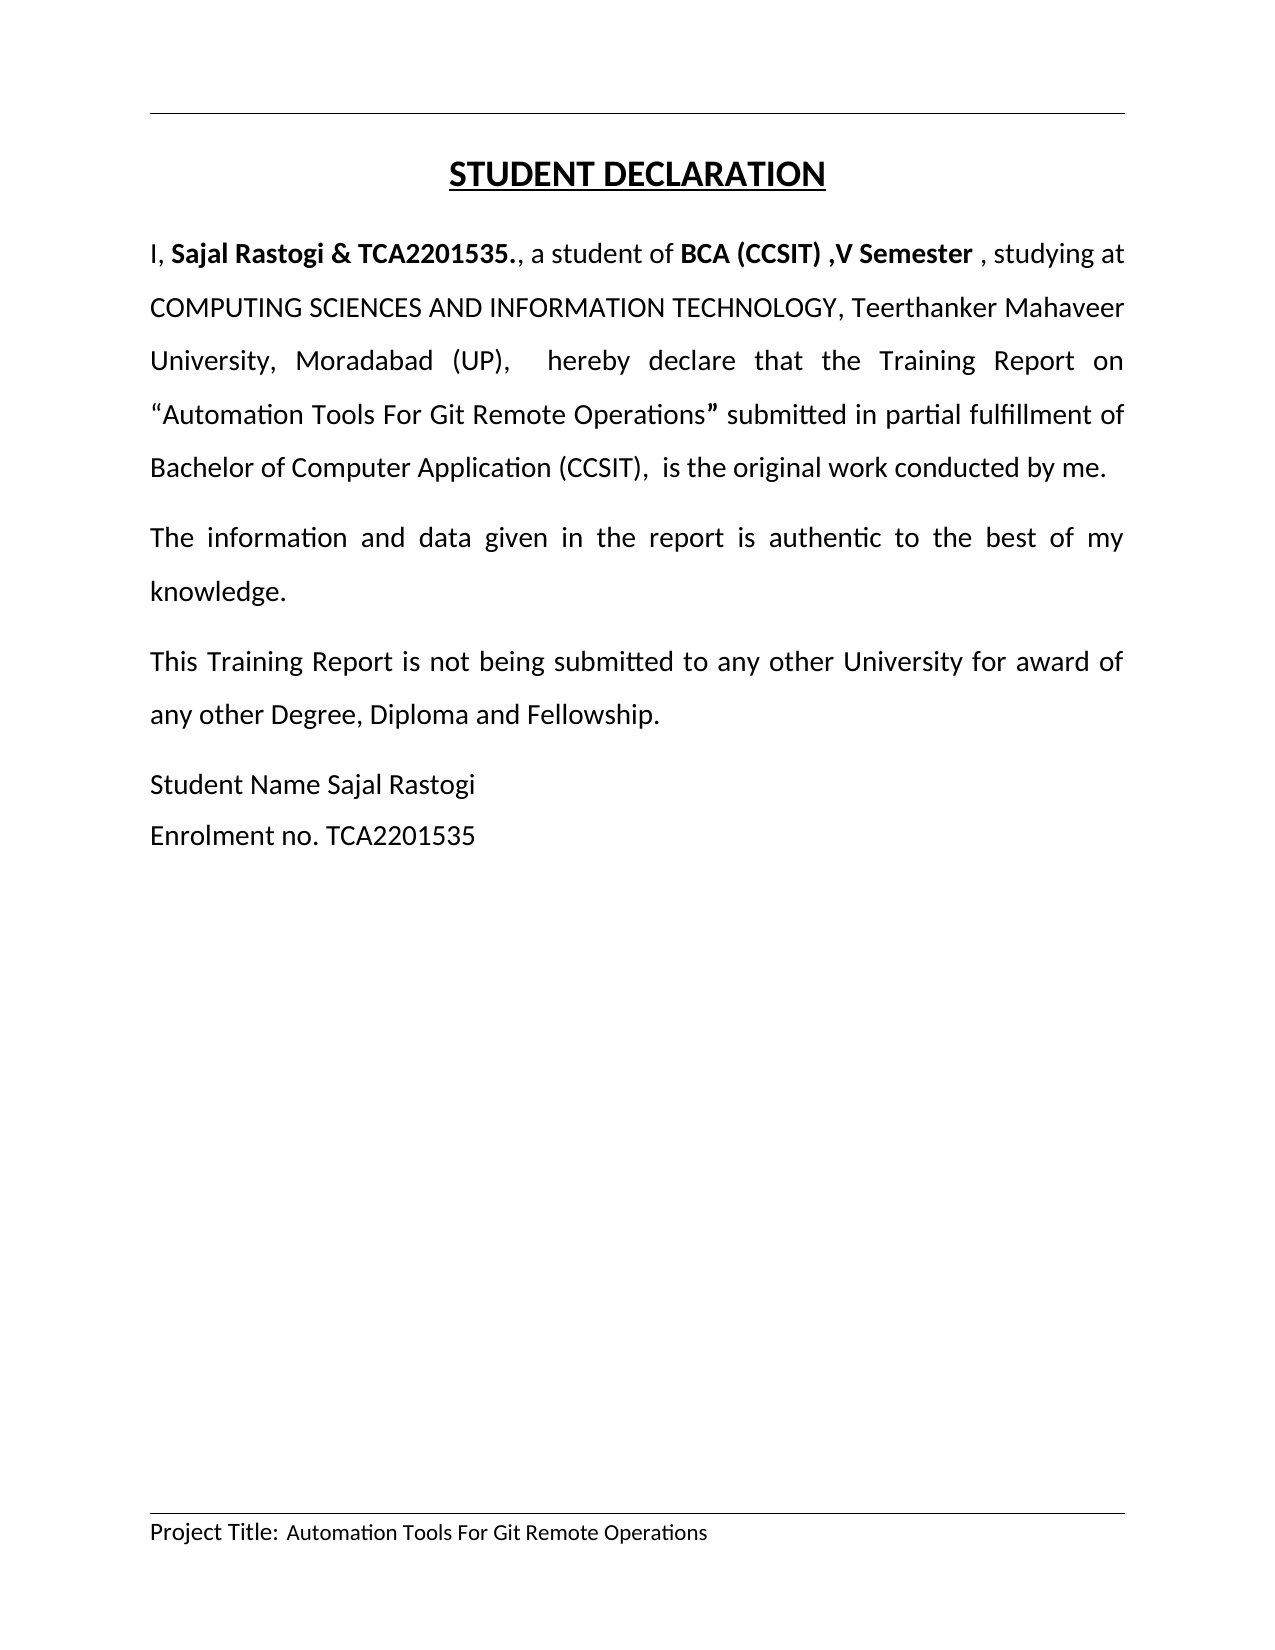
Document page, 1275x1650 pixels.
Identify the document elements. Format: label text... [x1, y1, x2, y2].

text This Training Report is not being submitted to any other University for award of any other Degree, Diploma and Fellowship. [150, 643, 1125, 732]
text Student Name Sajal Rastogi [150, 766, 1125, 802]
text I, Sajal Rastogi & TCA2201535., a student of BCA (CCSIT) ,V Semester , studying at COMPUTING SCIENCES AND INFORMATION TECHNOLOGY, Teerthanker Mahaveer University, Moradabad (UP), hereby declare that the Training Report on “Automation Tools For Git Remote Operations” submitted in partial fulfillment of Bachelor of Computer Application (CCSIT), is the original work conducted by me. [150, 235, 1125, 485]
text STUDENT DECLARATION [150, 150, 1125, 196]
text The information and data given in the report is authentic to the best of my knowledge. [150, 519, 1125, 608]
text Enrolment no. TCA2201535 [150, 817, 1125, 852]
